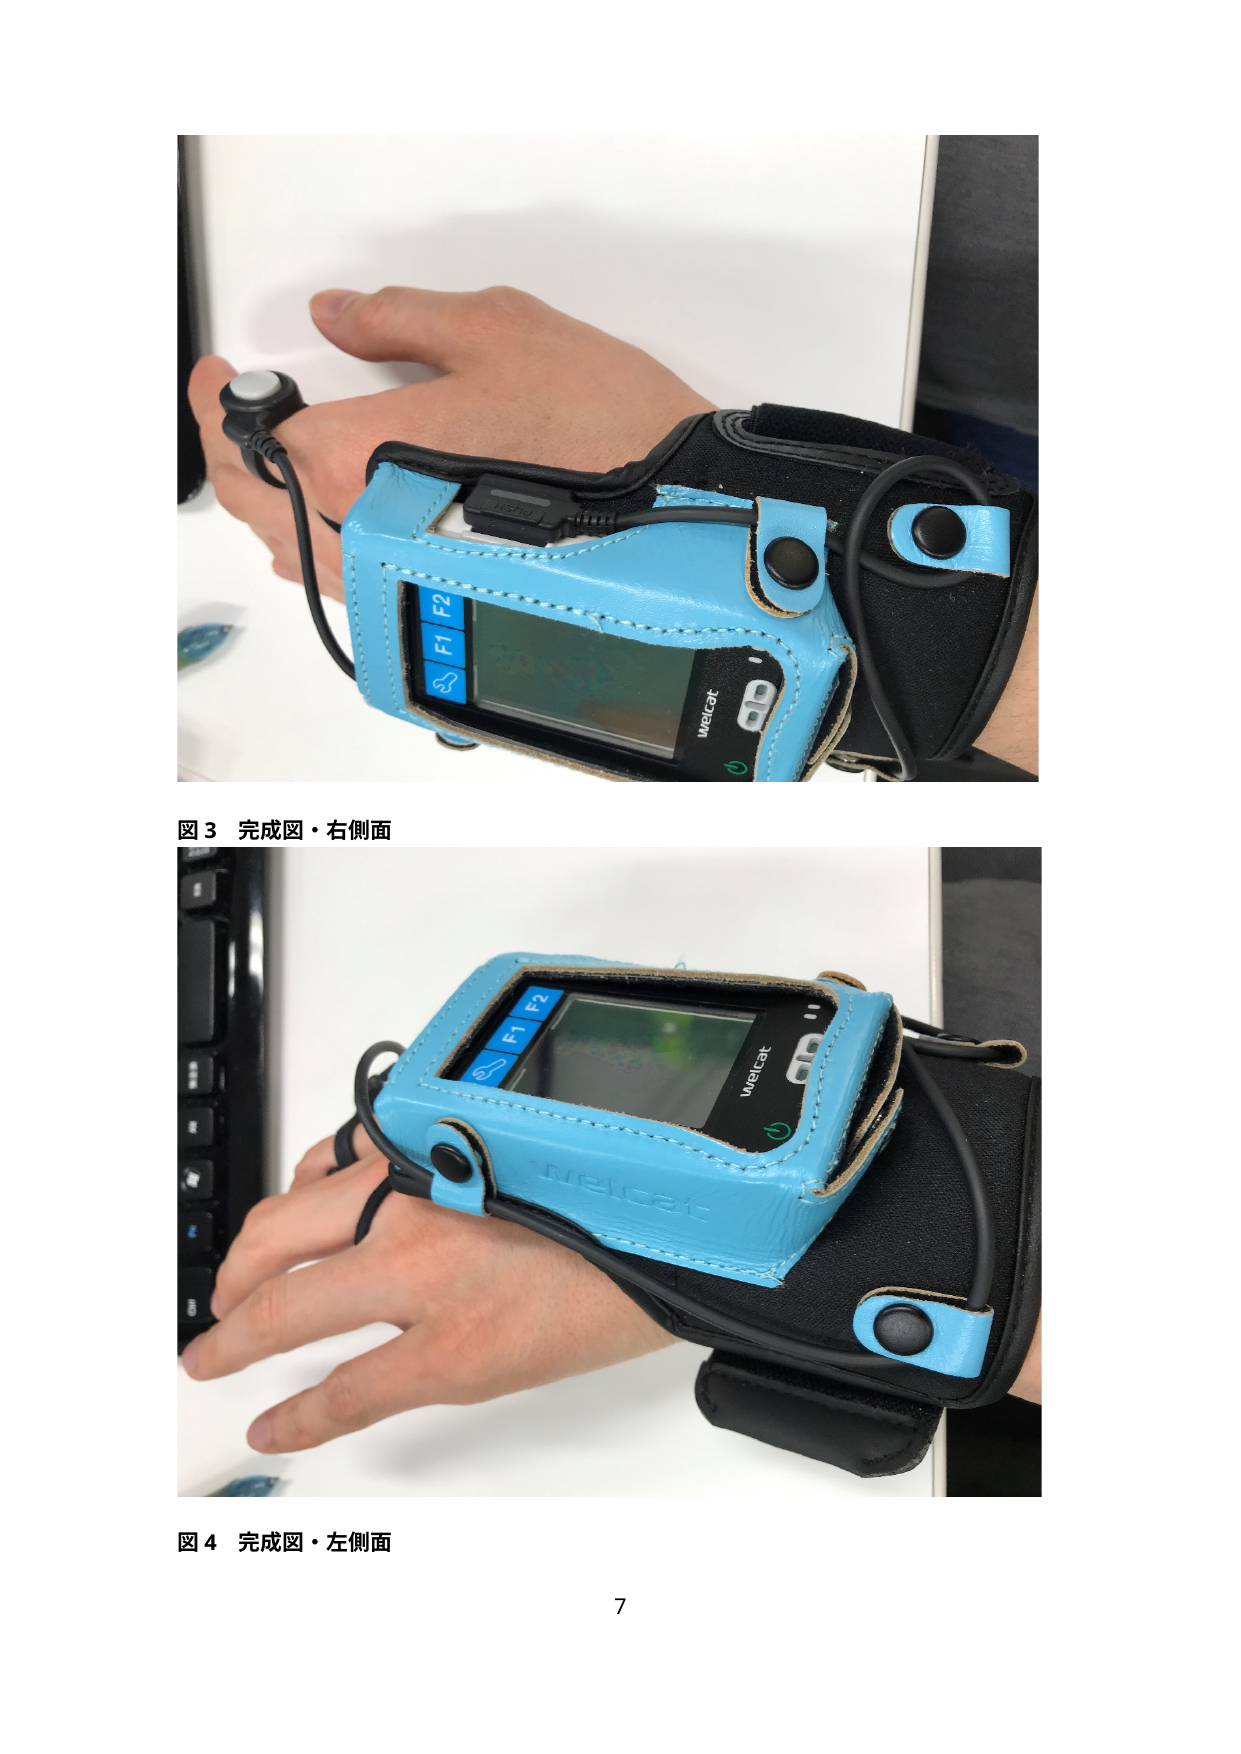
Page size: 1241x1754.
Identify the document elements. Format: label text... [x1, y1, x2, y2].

picture [177, 135, 1039, 782]
picture [177, 847, 1042, 1497]
